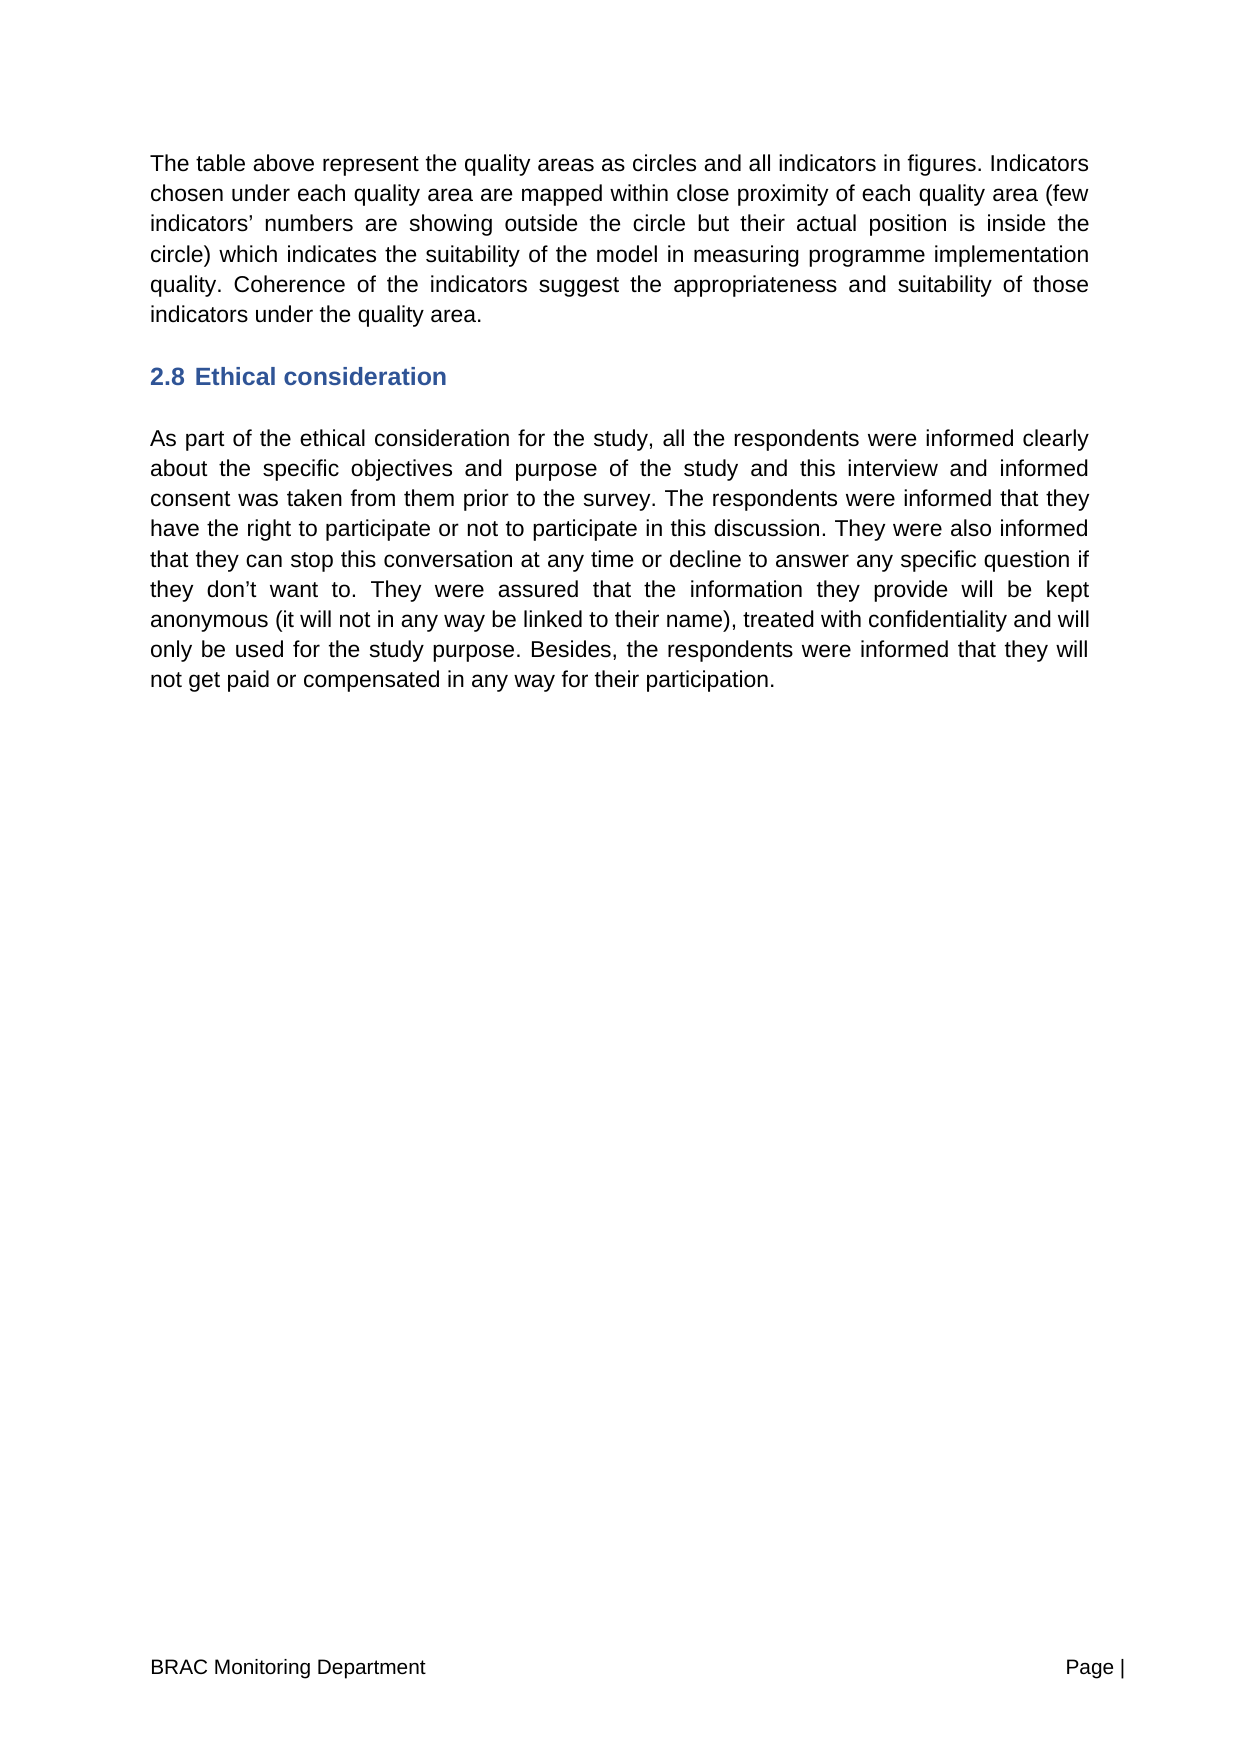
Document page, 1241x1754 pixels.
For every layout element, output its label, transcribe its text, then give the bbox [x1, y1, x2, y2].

text The table above represent the quality areas as circles and all indicators in figures. Indicators chosen under each quality area are mapped within close proximity of each quality area (few indicators’ numbers are showing outside the circle but their actual position is inside the circle) which indicates the suitability of the model in measuring programme implementation quality. Coherence of the indicators suggest the appropriateness and suitability of those indicators under the quality area. [150, 150, 1090, 327]
subtitle Ethical consideration [150, 361, 1090, 390]
text As part of the ethical consideration for the study, all the respondents were informed clearly about the specific objectives and purpose of the study and this interview and informed consent was taken from them prior to the survey. The respondents were informed that they have the right to participate or not to participate in this discussion. They were also informed that they can stop this conversation at any time or decline to answer any specific question if they don’t want to. They were assured that the information they provide will be kept anonymous (it will not in any way be linked to their name), treated with confidentiality and will only be used for the study purpose. Besides, the respondents were informed that they will not get paid or compensated in any way for their participation. [150, 425, 1090, 693]
